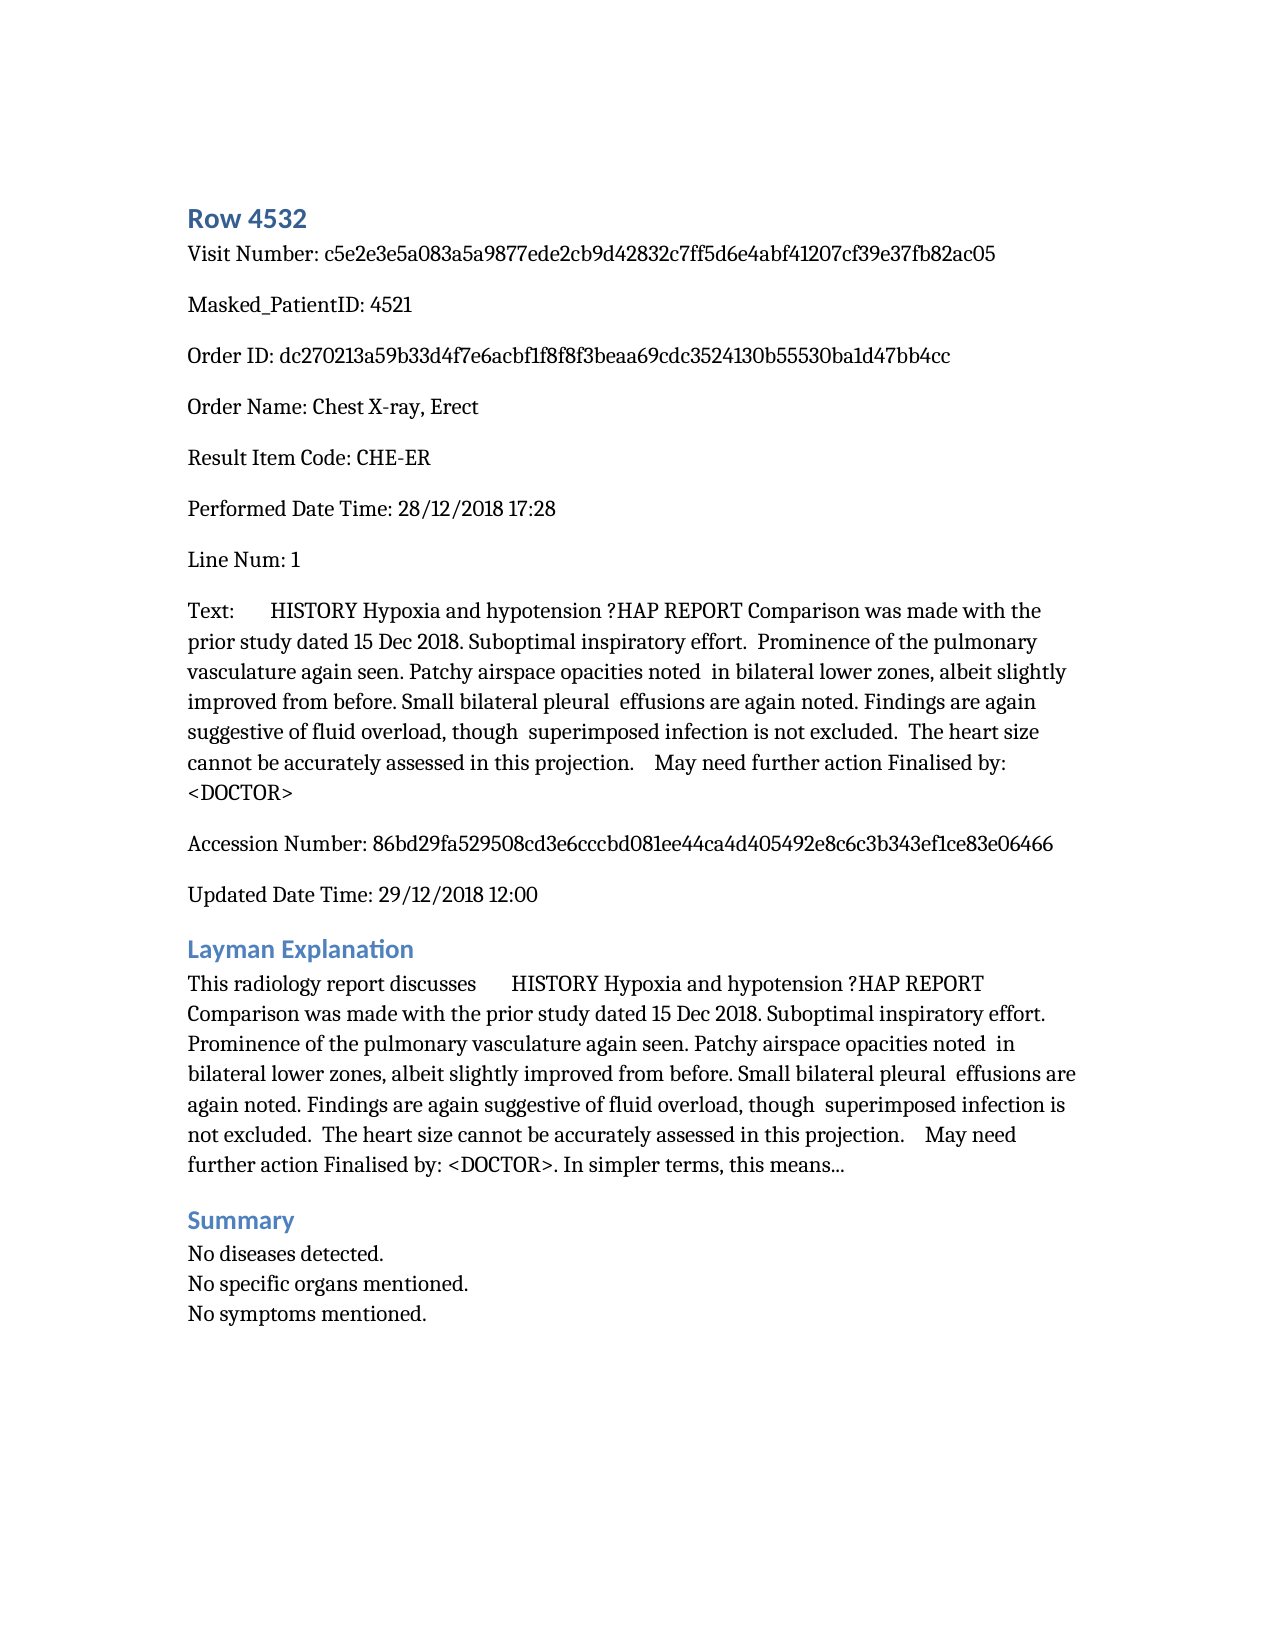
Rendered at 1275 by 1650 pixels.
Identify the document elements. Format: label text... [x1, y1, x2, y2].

text Order ID: dc270213a59b33d4f7e6acbf1f8f8f3beaa69cdc3524130b55530ba1d47bb4cc [187, 343, 1087, 369]
text Accession Number: 86bd29fa529508cd3e6cccbd081ee44ca4d405492e8c6c3b343ef1ce83e06466 [187, 831, 1087, 857]
text Text: HISTORY Hypoxia and hypotension ?HAP REPORT Comparison was made with the prior study dated 15 Dec 2018. Suboptimal inspiratory effort. Prominence of the pulmonary vasculature again seen. Patchy airspace opacities noted in bilateral lower zones, albeit slightly improved from before. Small bilateral pleural effusions are again noted. Findings are again suggestive of fluid overload, though superimposed infection is not excluded. The heart size cannot be accurately assessed in this projection. May need further action Finalised by: <DOCTOR> [187, 598, 1087, 806]
subtitle Row 4532 [187, 200, 1087, 236]
text Performed Date Time: 28/12/2018 17:28 [187, 496, 1087, 522]
text Visit Number: c5e2e3e5a083a5a9877ede2cb9d42832c7ff5d6e4abf41207cf39e37fb82ac05 [187, 241, 1087, 267]
subtitle Summary [187, 1203, 1087, 1236]
text Order Name: Chest X-ray, Erect [187, 394, 1087, 420]
text No diseases detected. No specific organs mentioned. No symptoms mentioned. [187, 1241, 1087, 1327]
subtitle Layman Explanation [187, 933, 1087, 966]
text Updated Date Time: 29/12/2018 12:00 [187, 882, 1087, 908]
text Line Num: 1 [187, 547, 1087, 573]
text This radiology report discusses HISTORY Hypoxia and hypotension ?HAP REPORT Comparison was made with the prior study dated 15 Dec 2018. Suboptimal inspiratory effort. Prominence of the pulmonary vasculature again seen. Patchy airspace opacities noted in bilateral lower zones, albeit slightly improved from before. Small bilateral pleural effusions are again noted. Findings are again suggestive of fluid overload, though superimposed infection is not excluded. The heart size cannot be accurately assessed in this projection. May need further action Finalised by: <DOCTOR>. In simpler terms, this means... [187, 971, 1087, 1178]
text Masked_PatientID: 4521 [187, 292, 1087, 318]
text Result Item Code: CHE-ER [187, 445, 1087, 471]
